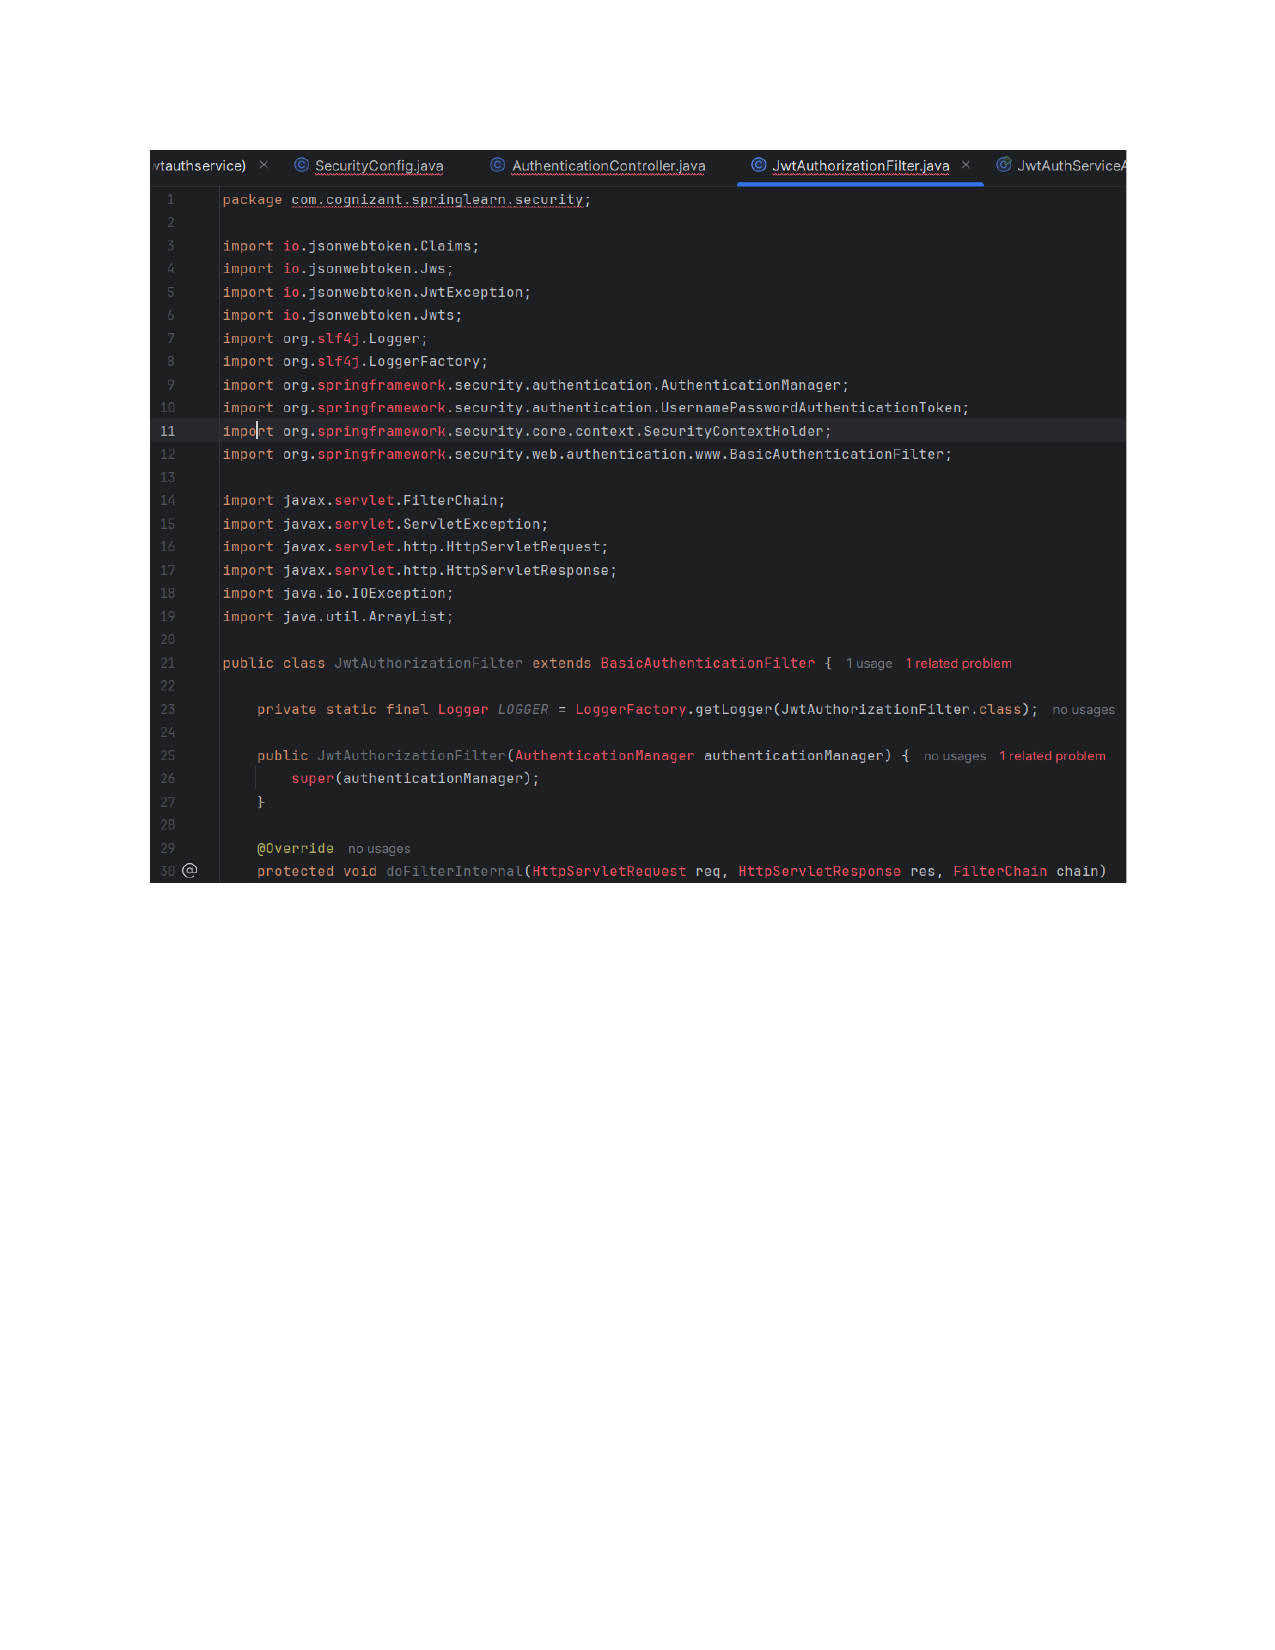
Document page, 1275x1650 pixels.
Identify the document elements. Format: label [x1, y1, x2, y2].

picture [150, 150, 1127, 883]
